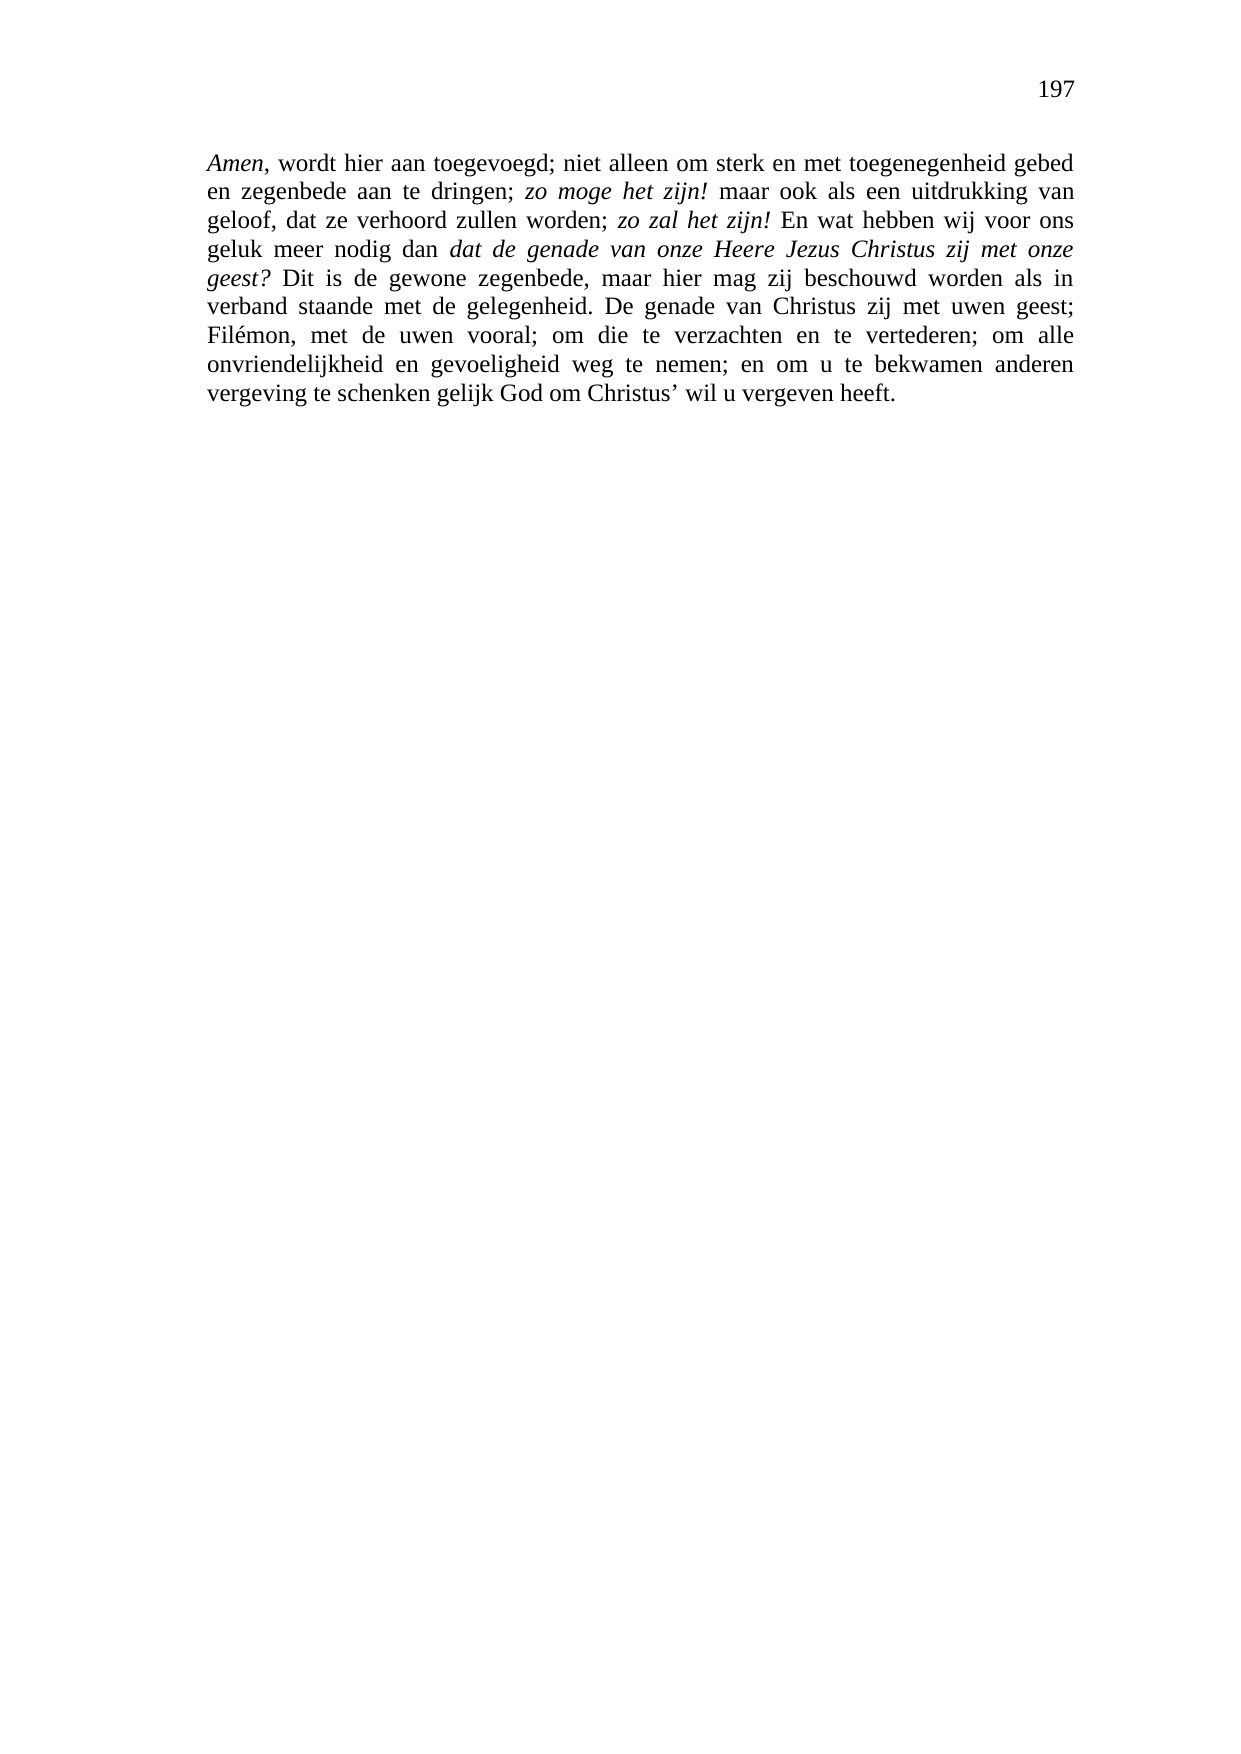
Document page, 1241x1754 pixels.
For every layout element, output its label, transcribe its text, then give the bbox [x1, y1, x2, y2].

text Amen, wordt hier aan toegevoegd; niet alleen om sterk en met toegenegenheid gebed en zegenbede aan te dringen; zo moge het zijn! maar ook als een uitdrukking van geloof, dat ze verhoord zullen worden; zo zal het zijn! En wat hebben wij voor ons geluk meer nodig dan dat de genade van onze Heere Jezus Christus zij met onze geest? Dit is de gewone zegenbede, maar hier mag zij beschouwd worden als in verband staande met de gelegenheid. De genade van Christus zij met uwen geest; Filémon, met de uwen vooral; om die te verzachten en te vertederen; om alle onvriendelijkheid en gevoeligheid weg te nemen; en om u te bekwamen anderen vergeving te schenken gelijk God om Christus’ wil u vergeven heeft. [207, 148, 1075, 406]
